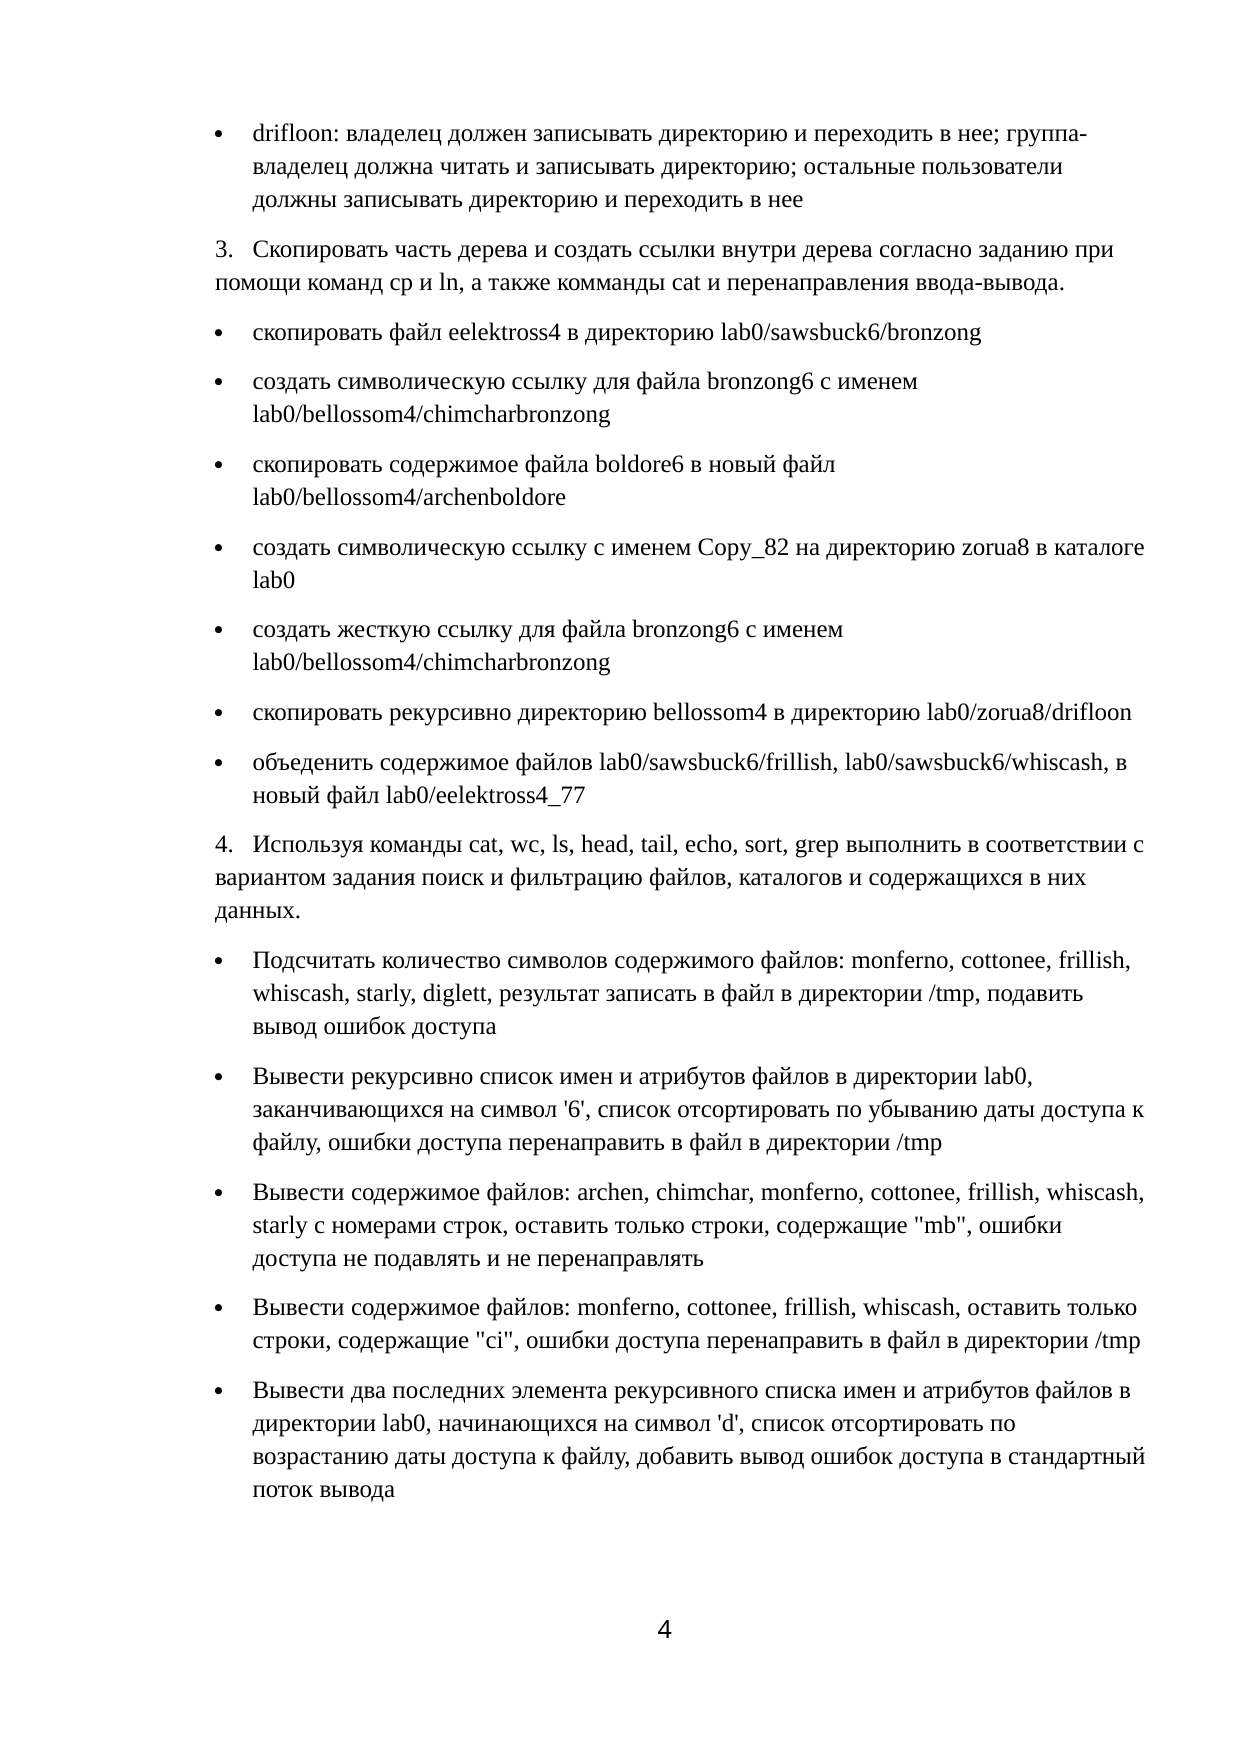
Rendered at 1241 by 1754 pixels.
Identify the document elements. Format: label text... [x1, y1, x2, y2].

list Подсчитать количество символов содержимого файлов: monferno, cottonee, frillish, whiscash, starly, diglett, результат записать в файл в директории /tmp, подавить вывод ошибок доступа [215, 945, 1152, 1040]
text 3. Скопировать часть дерева и создать ссылки внутри дерева согласно заданию при помощи команд cp и ln, а также комманды cat и перенаправления ввода-вывода. [215, 234, 1152, 296]
list скопировать рекурсивно директорию bellossom4 в директорию lab0/zorua8/drifloon [215, 697, 1152, 726]
list cоздать жесткую ссылку для файла bronzong6 с именем lab0/bellossom4/chimcharbronzong [215, 614, 1152, 676]
list Вывести содержимое файлов: monferno, cottonee, frillish, whiscash, оставить только строки, содержащие "ci", ошибки доступа перенаправить в файл в директории /tmp [215, 1292, 1152, 1354]
list Вывести рекурсивно список имен и атрибутов файлов в директории lab0, заканчивающихся на символ '6', список отсортировать по убыванию даты доступа к файлу, ошибки доступа перенаправить в файл в директории /tmp [215, 1061, 1152, 1156]
list объеденить содержимое файлов lab0/sawsbuck6/frillish, lab0/sawsbuck6/whiscash, в новый файл lab0/eelektross4_77 [215, 747, 1152, 808]
list cоздать символическую ссылку для файла bronzong6 с именем lab0/bellossom4/chimcharbronzong [215, 366, 1152, 428]
list скопировать содержимое файла boldore6 в новый файл lab0/bellossom4/archenboldore [215, 449, 1152, 511]
list Вывести два последних элемента рекурсивного списка имен и атрибутов файлов в директории lab0, начинающихся на символ 'd', список отсортировать по возрастанию даты доступа к файлу, добавить вывод ошибок доступа в стандартный поток вывода [215, 1375, 1152, 1503]
list drifloon: владелец должен записывать директорию и переходить в нее; группа-владелец должна читать и записывать директорию; остальные пользователи должны записывать директорию и переходить в нее [215, 118, 1152, 213]
text 4. Используя команды cat, wc, ls, head, tail, echo, sort, grep выполнить в соответствии с вариантом задания поиск и фильтрацию файлов, каталогов и содержащихся в них данных. [215, 829, 1152, 924]
list создать символическую ссылку c именем Copy_82 на директорию zorua8 в каталоге lab0 [215, 532, 1152, 593]
list скопировать файл eelektross4 в директорию lab0/sawsbuck6/bronzong [215, 317, 1152, 345]
list Вывести содержимое файлов: archen, chimchar, monferno, cottonee, frillish, whiscash, starly с номерами строк, оставить только строки, содержащие "mb", ошибки доступа не подавлять и не перенаправлять [215, 1177, 1152, 1271]
